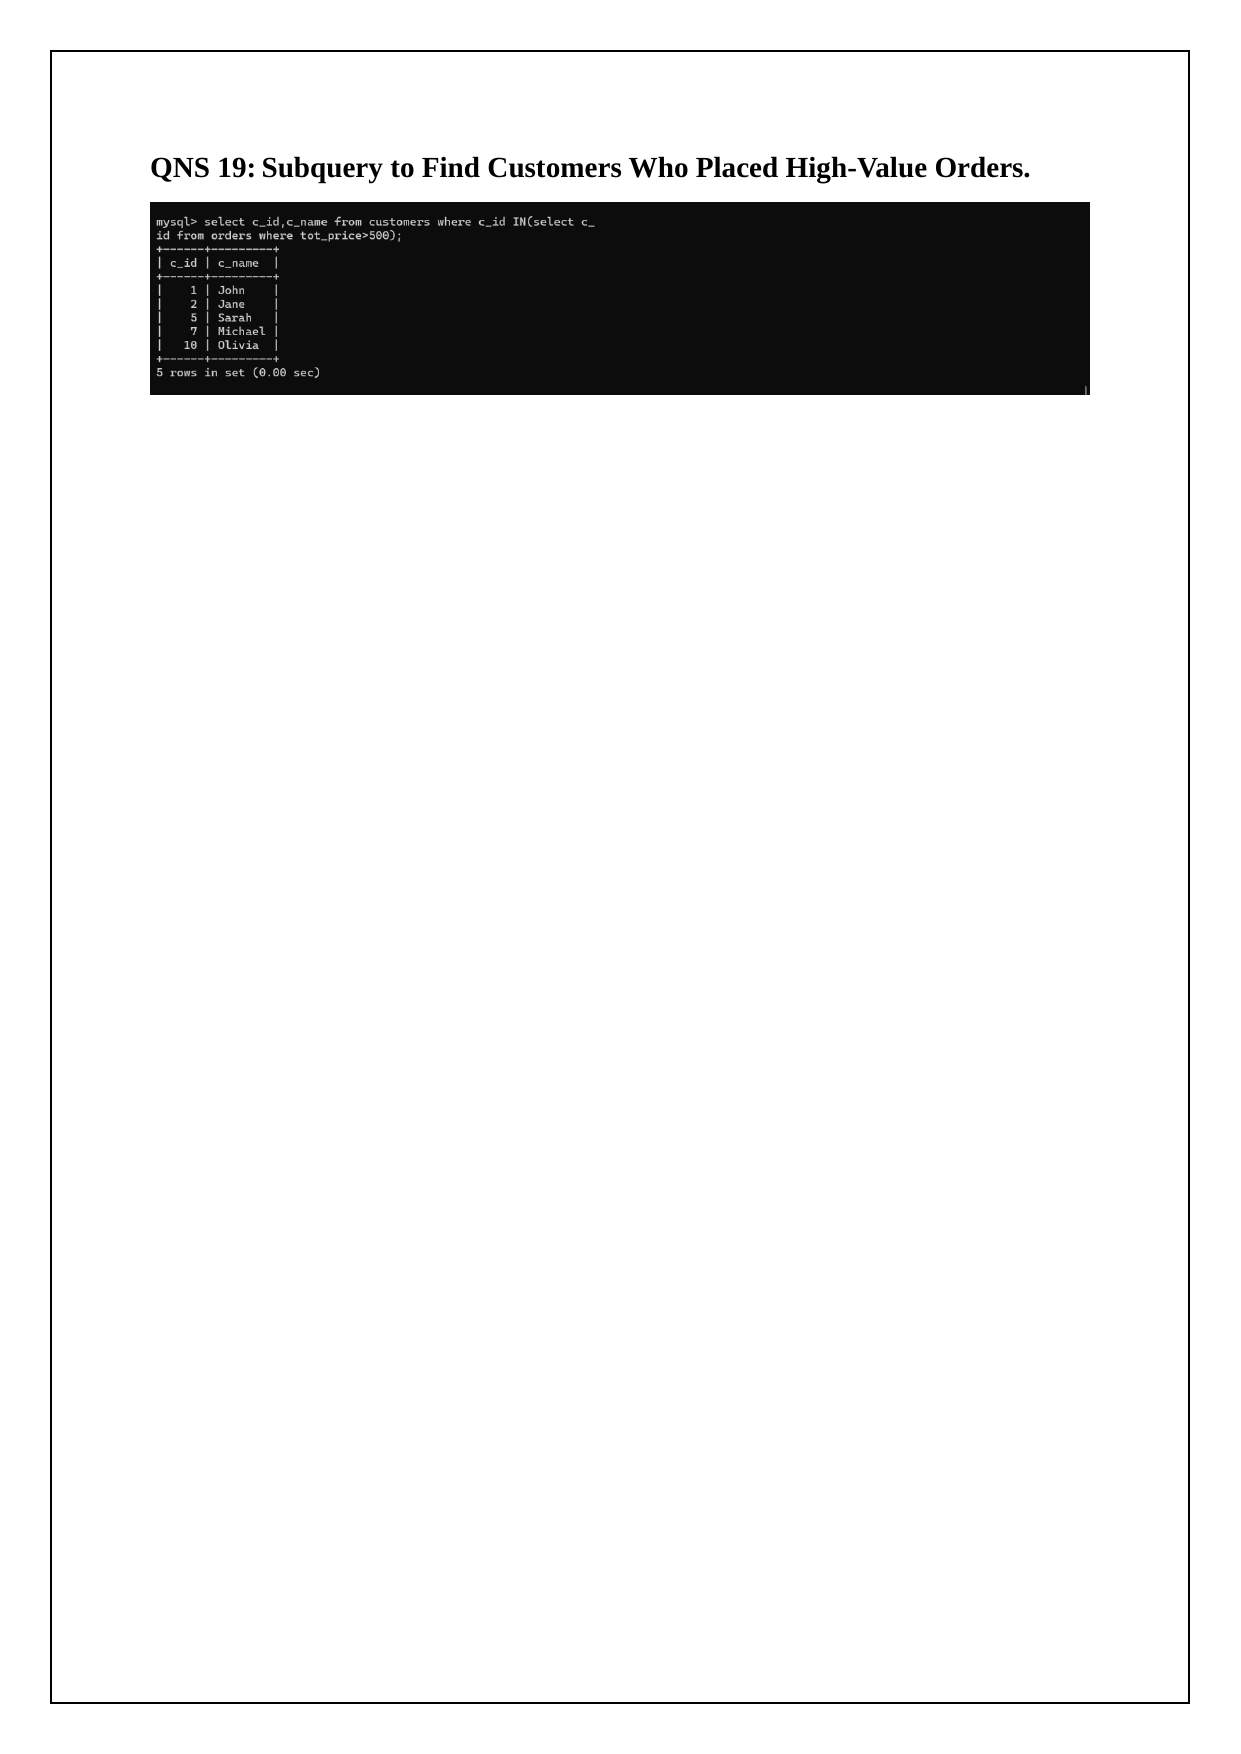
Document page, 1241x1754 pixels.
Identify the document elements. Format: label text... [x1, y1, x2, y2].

text QNS 19: Subquery to Find Customers Who Placed High-Value Orders. [150, 150, 1090, 183]
picture [150, 202, 1090, 395]
